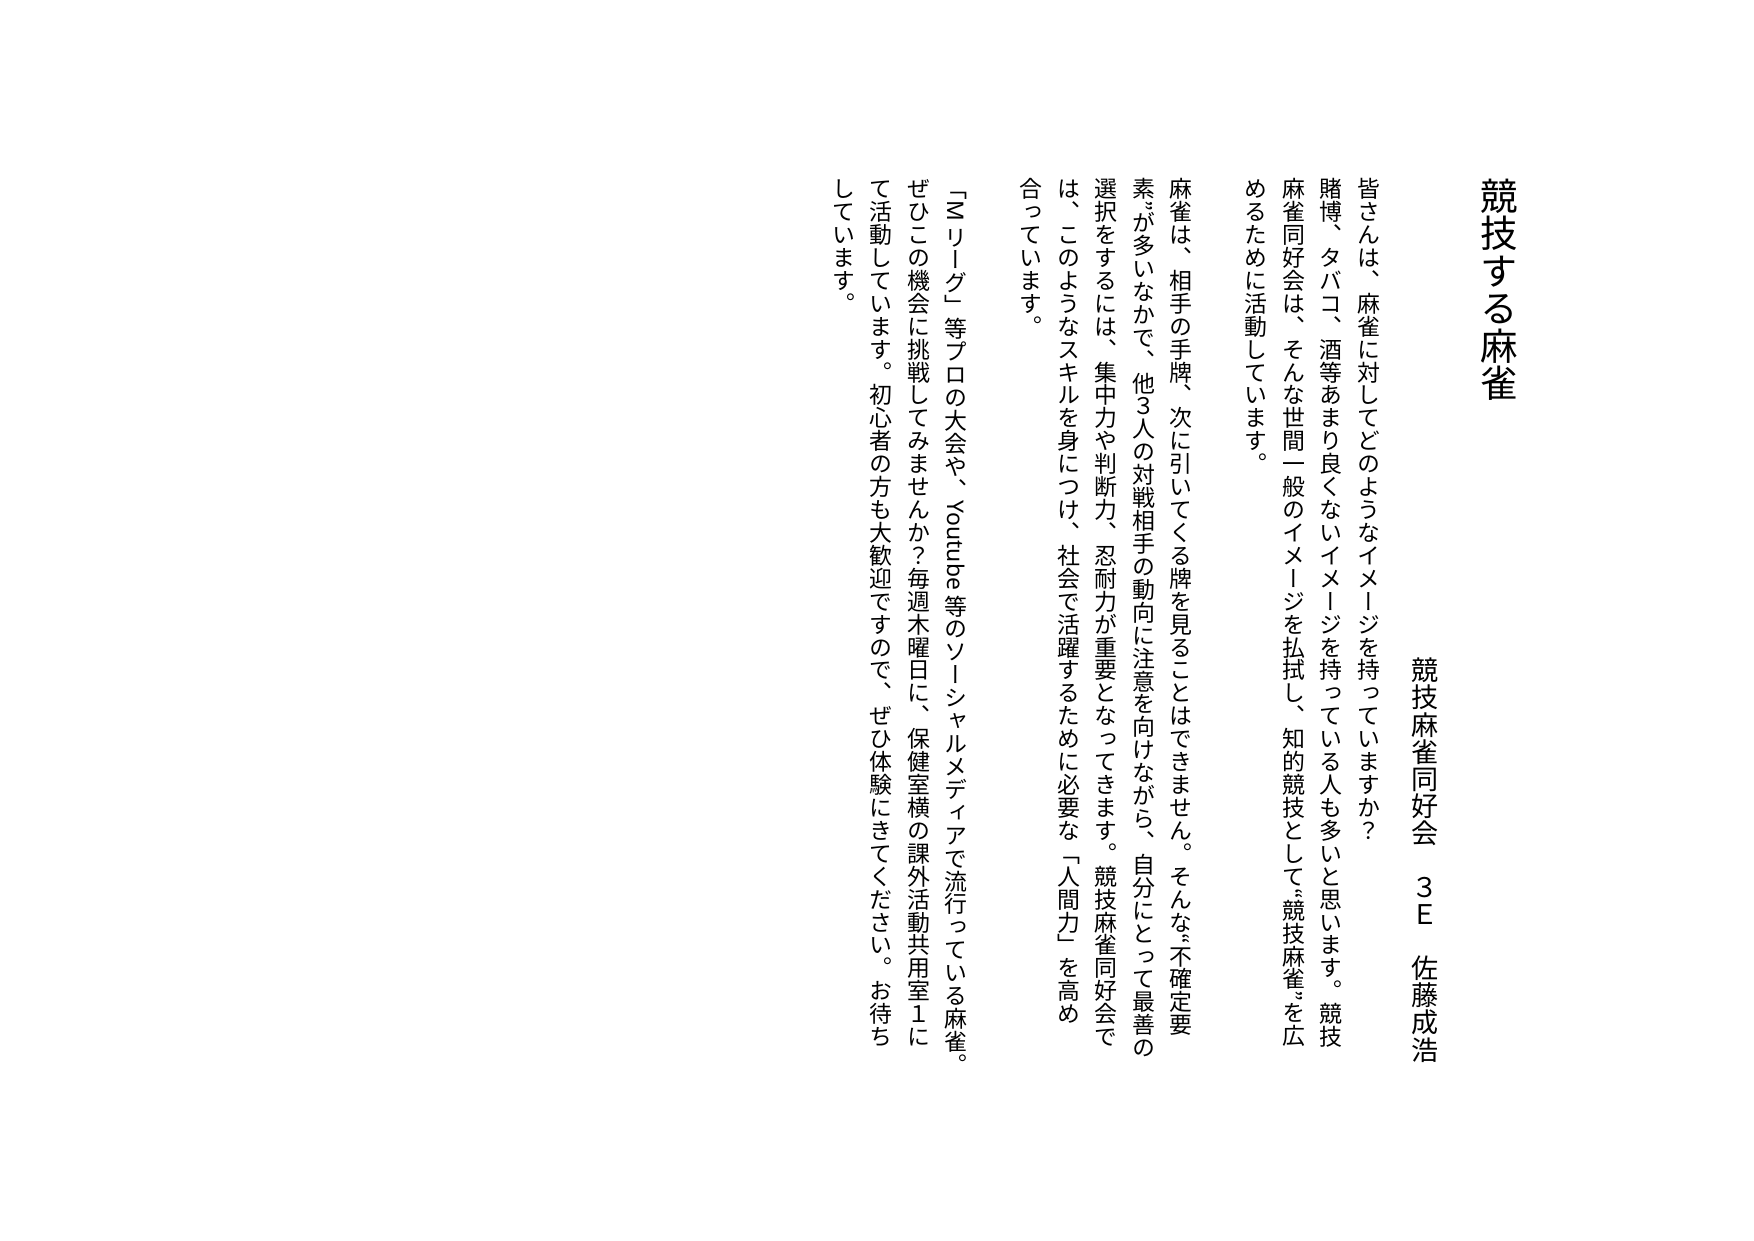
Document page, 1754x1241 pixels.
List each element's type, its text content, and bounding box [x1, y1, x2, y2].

text 賭博、タバコ、酒等あまり良くないイメージを持っている人も多いと思います。競技麻雀同好会は、そんな世間一般のイメージを払拭し、知的競技として“競技麻雀”を広めるために活動しています。 [1237, 177, 1350, 1063]
text 「Mリーグ」等プロの大会や、Youtube等のソーシャルメディアで流行っている麻雀。ぜひこの機会に挑戦してみませんか？毎週木曜日に、保健室横の課外活動共用室１にて活動しています。初心者の方も大歓迎ですので、ぜひ体験にきてください。お待ちしています。 [825, 177, 975, 1063]
text 競技する麻雀 [1462, 177, 1537, 1063]
text 競技麻雀同好会 ３Ｅ 佐藤成浩 [1387, 177, 1462, 1063]
text 皆さんは、麻雀に対してどのようなイメージを持っていますか？ [1350, 177, 1387, 1063]
text 麻雀は、相手の手牌、次に引いてくる牌を見ることはできません。そんな“不確定要素”が多いなかで、他３人の対戦相手の動向に注意を向けながら、自分にとって最善の選択をするには、集中力や判断力、忍耐力が重要となってきます。競技麻雀同好会では、このようなスキルを身につけ、社会で活躍するために必要な「人間力」を高め合っています。 [1012, 177, 1200, 1063]
